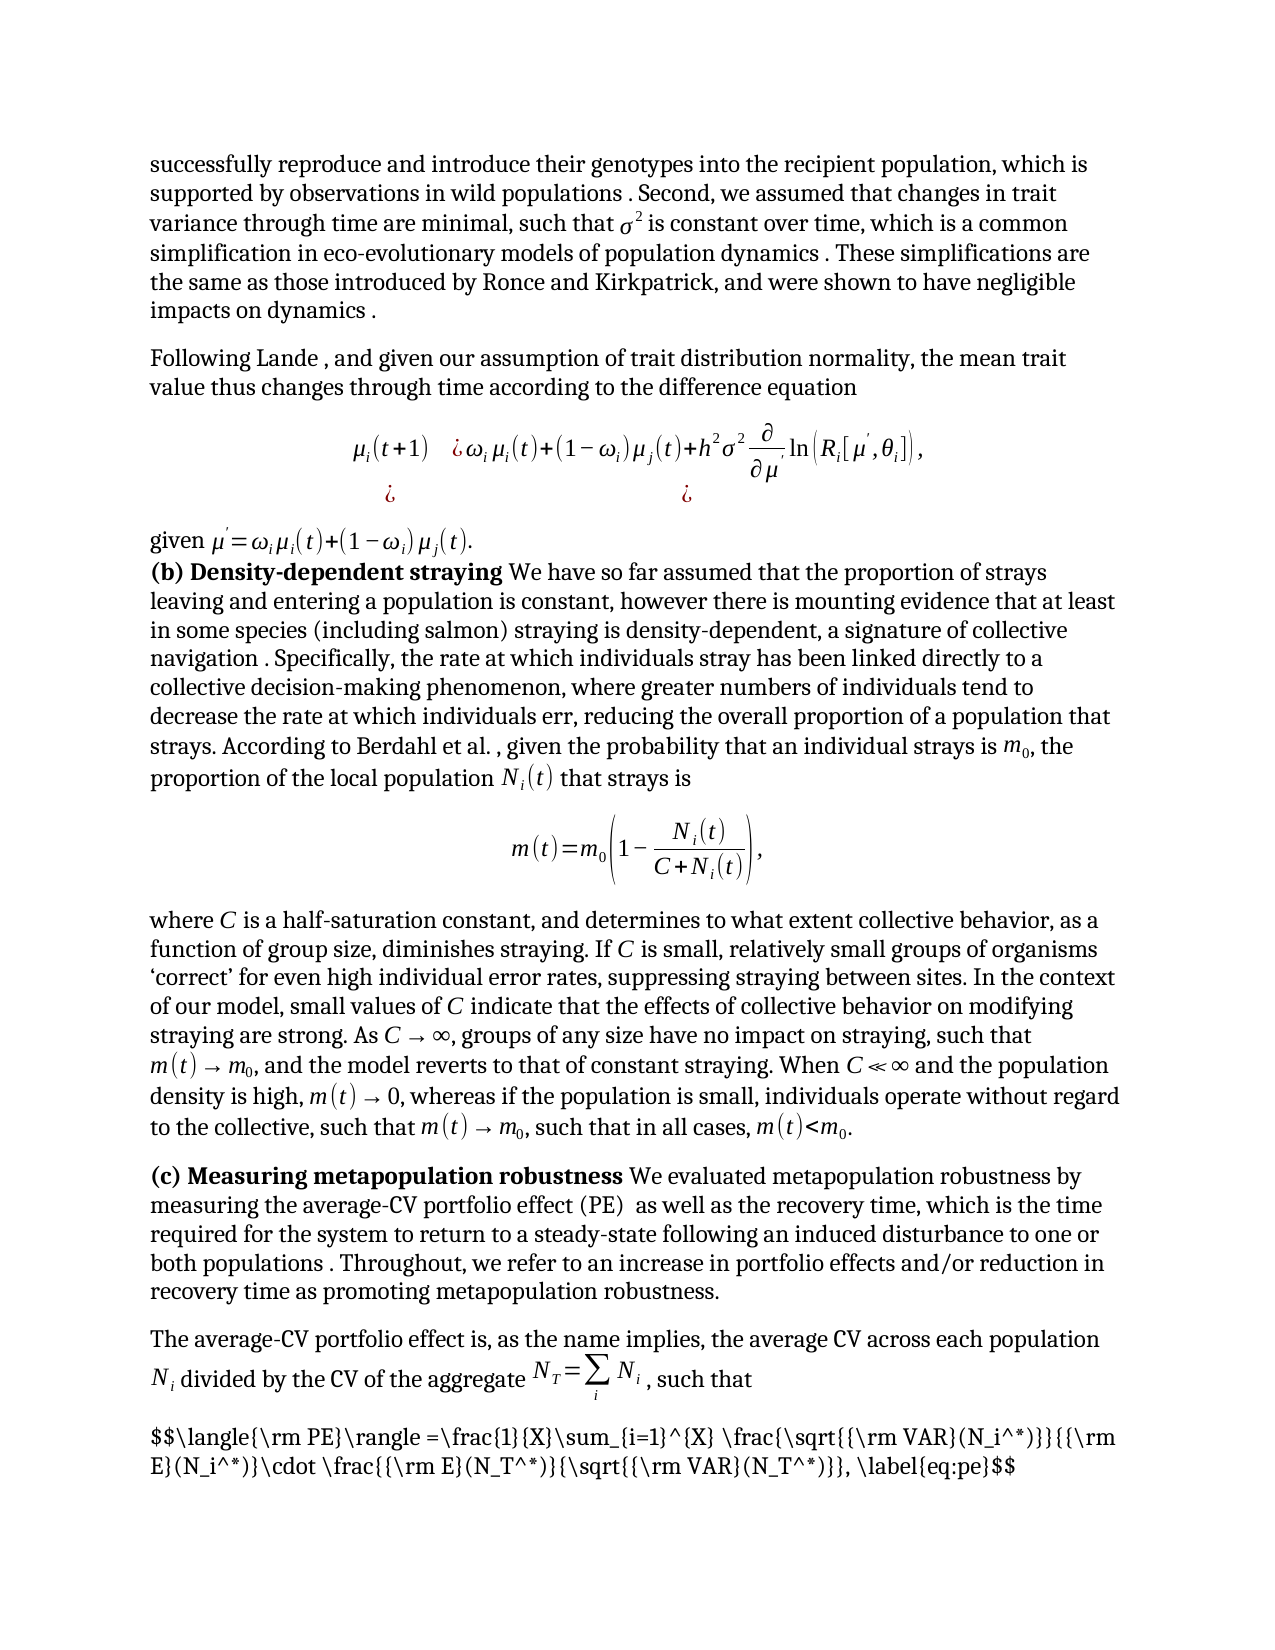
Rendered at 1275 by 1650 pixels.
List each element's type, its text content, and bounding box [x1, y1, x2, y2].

text Following Lande , and given our assumption of trait distribution normality, the mean trait value thus changes through time according to the difference equation [150, 344, 1125, 401]
text (c) Measuring metapopulation robustness We evaluated metapopulation robustness by measuring the average-CV portfolio effect (PE) as well as the recovery time, which is the time required for the system to return to a steady-state following an induced disturbance to one or both populations . Throughout, we refer to an increase in portfolio effects and/or reduction in recovery time as promoting metapopulation robustness. [150, 1162, 1125, 1306]
text given . (b) Density-dependent straying We have so far assumed that the proportion of strays leaving and entering a population is constant, however there is mounting evidence that at least in some species (including salmon) straying is density-dependent, a signature of collective navigation . Specifically, the rate at which individuals stray has been linked directly to a collective decision-making phenomenon, where greater numbers of individuals tend to decrease the rate at which individuals err, reducing the overall proportion of a population that strays. According to Berdahl et al. , given the probability that an individual strays is , the proportion of the local population that strays is [150, 523, 1125, 794]
text $$\langle{\rm PE}\rangle =\frac{1}{X}\sum_{i=1}^{X} \frac{\sqrt{{\rm VAR}(N_i^*)}}{{\rm E}(N_i^*)}\cdot \frac{{\rm E}(N_T^*)}{\sqrt{{\rm VAR}(N_T^*)}}, \label{eq:pe}$$ [150, 1423, 1125, 1481]
text The average-CV portfolio effect is, as the name implies, the average CV across each population divided by the CV of the aggregate , such that [150, 1325, 1125, 1404]
text where is a half-saturation constant, and determines to what extent collective behavior, as a function of group size, diminishes straying. If is small, relatively small groups of organisms ‘correct’ for even high individual error rates, suppressing straying between sites. In the context of our model, small values of indicate that the effects of collective behavior on modifying straying are strong. As , groups of any size have no impact on straying, such that , and the model reverts to that of constant straying. When and the population density is high, , whereas if the population is small, individuals operate without regard to the collective, such that , such that in all cases, . [150, 906, 1125, 1143]
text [150, 150, 1125, 325]
